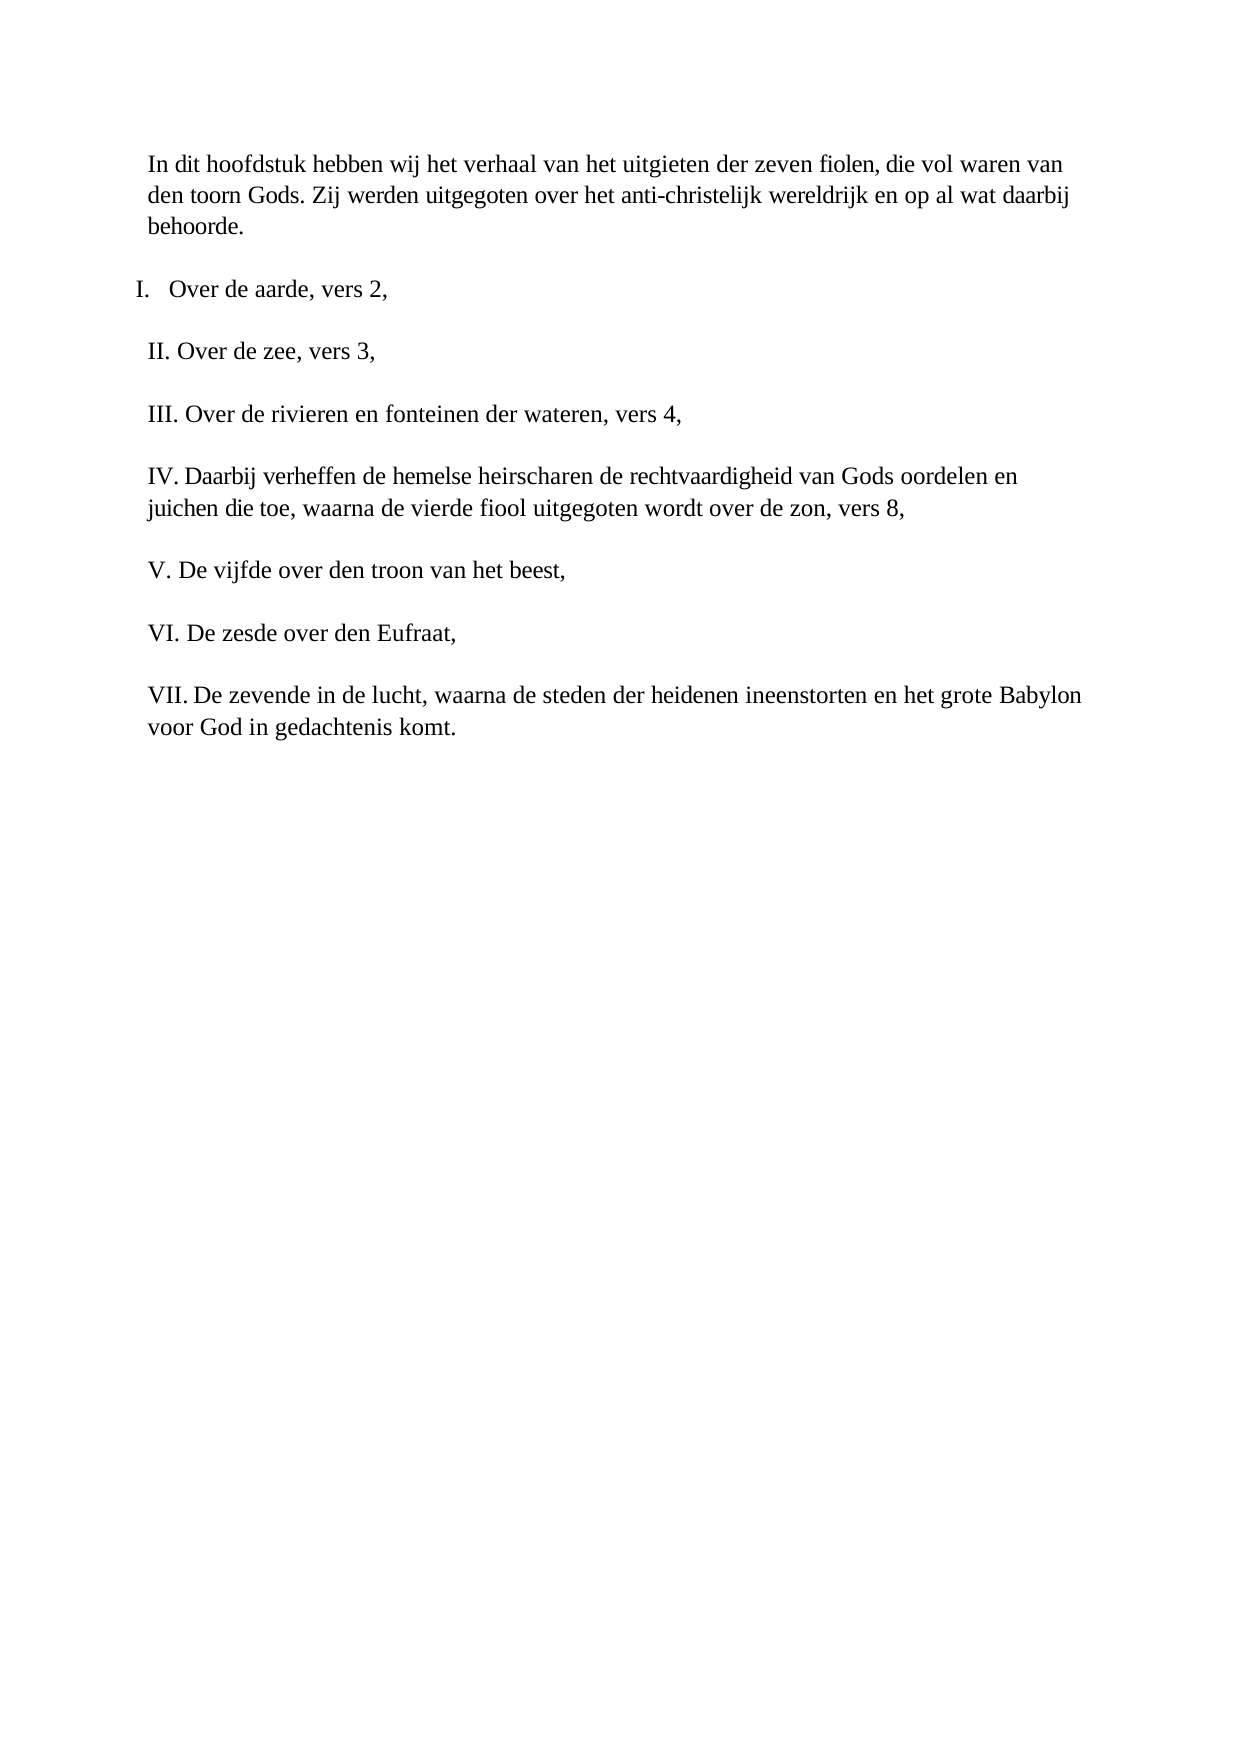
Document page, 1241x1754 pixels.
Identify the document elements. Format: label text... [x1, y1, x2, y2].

list Over de rivieren en fonteinen der wateren, vers 4, [147, 399, 1105, 428]
text In dit hoofdstuk hebben wij het verhaal van het uitgieten der zeven fiolen, die vol waren van den toorn Gods. Zij werden uitgegoten over het anti-christelijk wereldrijk en op al wat daarbij behoorde. [147, 149, 1105, 240]
list De zevende in de lucht, waarna de steden der heidenen ineenstorten en het grote Babylon voor God in gedachtenis komt. [147, 681, 1094, 740]
list De zesde over den Eufraat, [147, 618, 1105, 647]
list Over de zee, vers 3, [147, 336, 1105, 365]
list Over de aarde, vers 2, [135, 274, 1105, 303]
list De vijfde over den troon van het beest, [147, 556, 1105, 584]
list Daarbij verheffen de hemelse heirscharen de rechtvaardigheid van Gods oordelen en juichen die toe, waarna de vierde fiool uitgegoten wordt over de zon, vers 8, [147, 461, 1093, 522]
